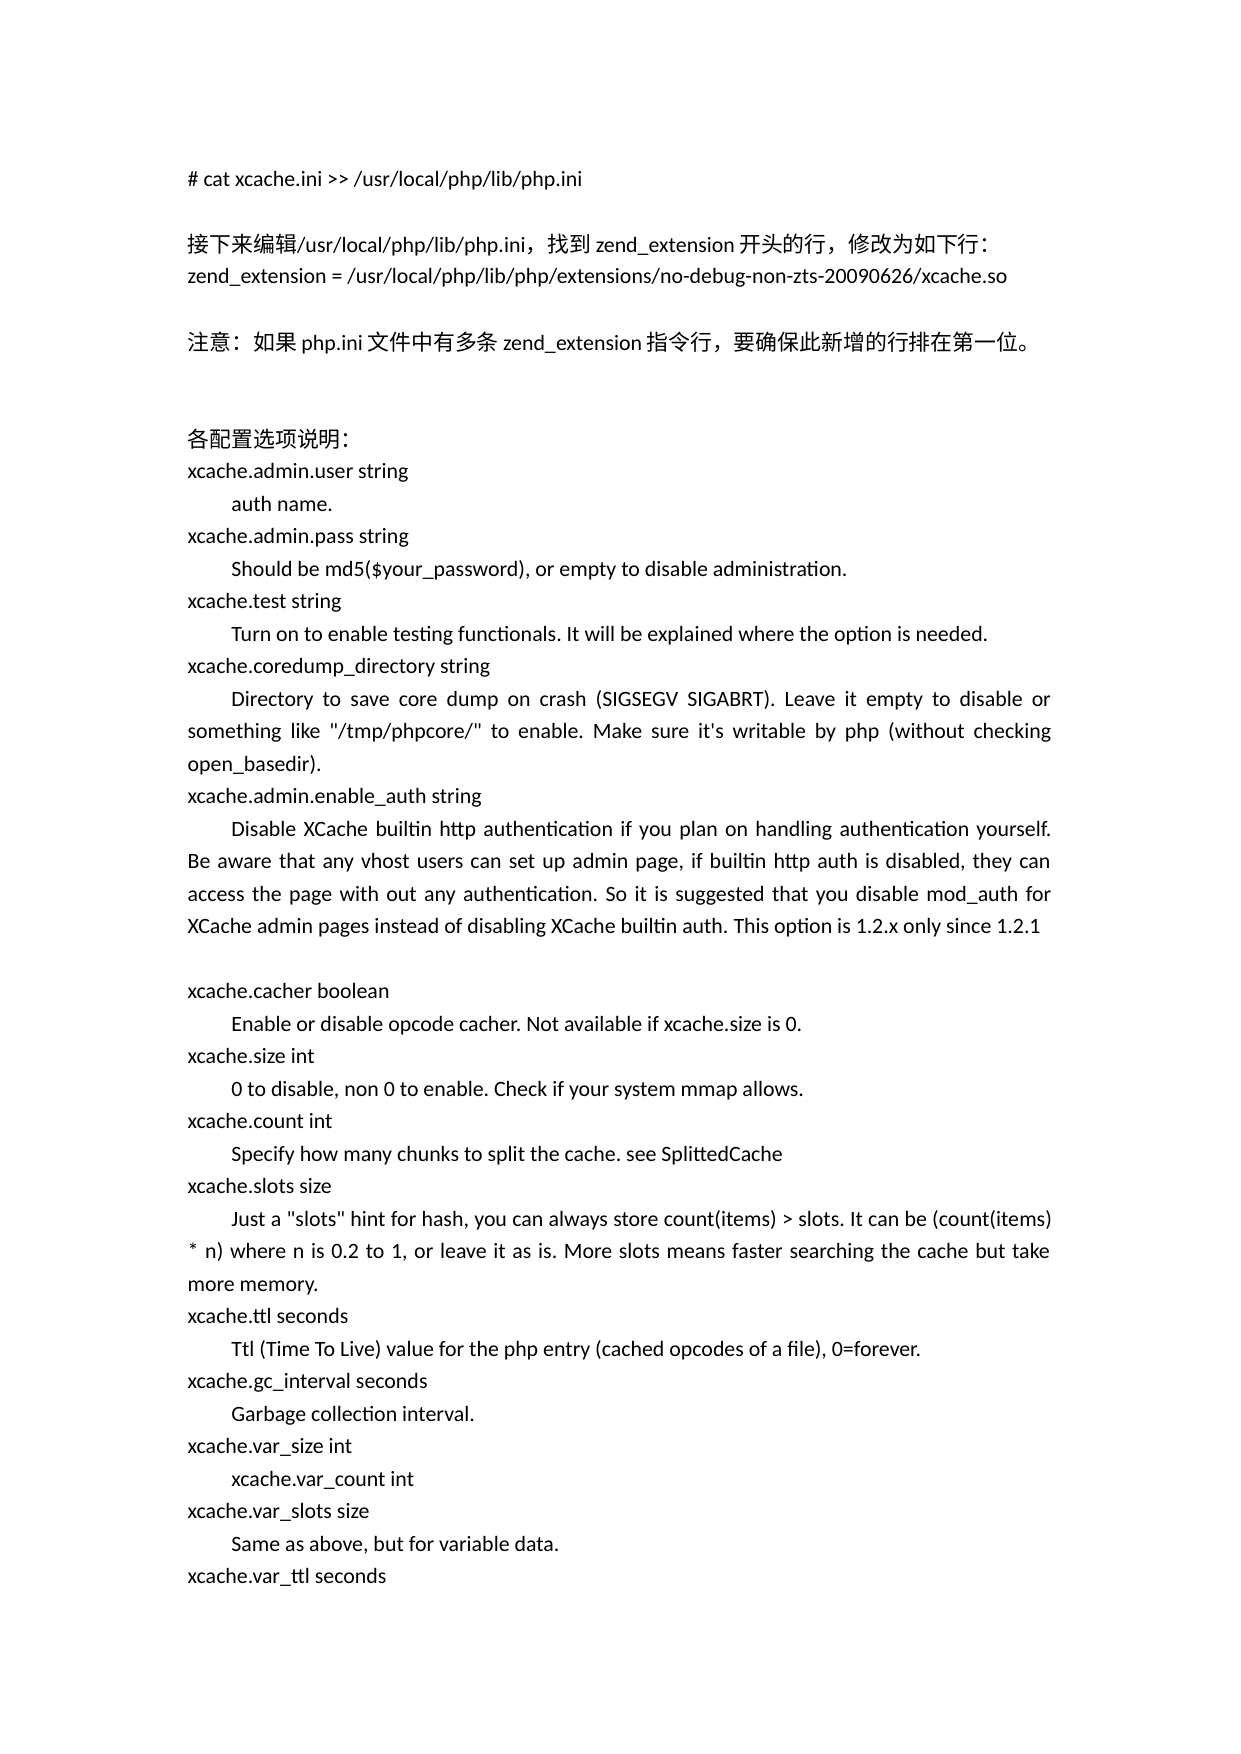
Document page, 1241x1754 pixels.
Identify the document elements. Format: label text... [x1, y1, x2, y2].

text Garbage collection interval. [187, 1397, 1053, 1429]
text Enable or disable opcode cacher. Not available if xcache.size is 0. [187, 1007, 1053, 1039]
text Ttl (Time To Live) value for the php entry (cached opcodes of a file), 0=forever. [187, 1332, 1053, 1364]
text xcache.admin.enable_auth string [187, 779, 1053, 812]
text xcache.coredump_directory string [187, 649, 1053, 682]
text xcache.ttl seconds [187, 1299, 1053, 1332]
text Disable XCache builtin http authentication if you plan on handling authentication yourself. Be aware that any vhost users can set up admin page, if builtin http auth is disabled, they can access the page with out any authentication. So it is suggested that you disable mod_auth for XCache admin pages instead of disabling XCache builtin auth. This option is 1.2.x only since 1.2.1 [187, 812, 1053, 942]
text xcache.size int [187, 1039, 1053, 1072]
text Same as above, but for variable data. [187, 1527, 1053, 1559]
text zend_extension = /usr/local/php/lib/php/extensions/no-debug-non-zts-20090626/xcache.so [187, 259, 1053, 292]
text Should be md5($your_password), or empty to disable administration. [187, 552, 1053, 584]
text Specify how many chunks to split the cache. see SplittedCache [187, 1137, 1053, 1169]
text 注意：如果php.ini文件中有多条zend_extension指令行，要确保此新增的行排在第一位。 [187, 324, 1053, 357]
text xcache.var_size int [187, 1429, 1053, 1462]
text Turn on to enable testing functionals. It will be explained where the option is needed. [187, 617, 1053, 649]
text xcache.var_count int [187, 1462, 1053, 1494]
text xcache.var_ttl seconds [187, 1559, 1053, 1592]
text xcache.count int [187, 1104, 1053, 1137]
text xcache.var_slots size [187, 1494, 1053, 1527]
text xcache.admin.user string [187, 454, 1053, 487]
text Directory to save core dump on crash (SIGSEGV SIGABRT). Leave it empty to disable or something like "/tmp/phpcore/" to enable. Make sure it's writable by php (without checking open_basedir). [187, 682, 1053, 779]
text auth name. [187, 487, 1053, 519]
text 各配置选项说明： [187, 422, 1053, 454]
text # cat xcache.ini >> /usr/local/php/lib/php.ini [187, 162, 1053, 194]
text xcache.test string [187, 584, 1053, 617]
text xcache.cacher boolean [187, 974, 1053, 1007]
text Just a "slots" hint for hash, you can always store count(items) > slots. It can be (count(items) * n) where n is 0.2 to 1, or leave it as is. More slots means faster searching the cache but take more memory. [187, 1202, 1053, 1299]
text xcache.gc_interval seconds [187, 1364, 1053, 1397]
text 0 to disable, non 0 to enable. Check if your system mmap allows. [187, 1072, 1053, 1104]
text xcache.admin.pass string [187, 519, 1053, 552]
text xcache.slots size [187, 1169, 1053, 1202]
text 接下来编辑/usr/local/php/lib/php.ini，找到zend_extension开头的行，修改为如下行： [187, 227, 1053, 259]
